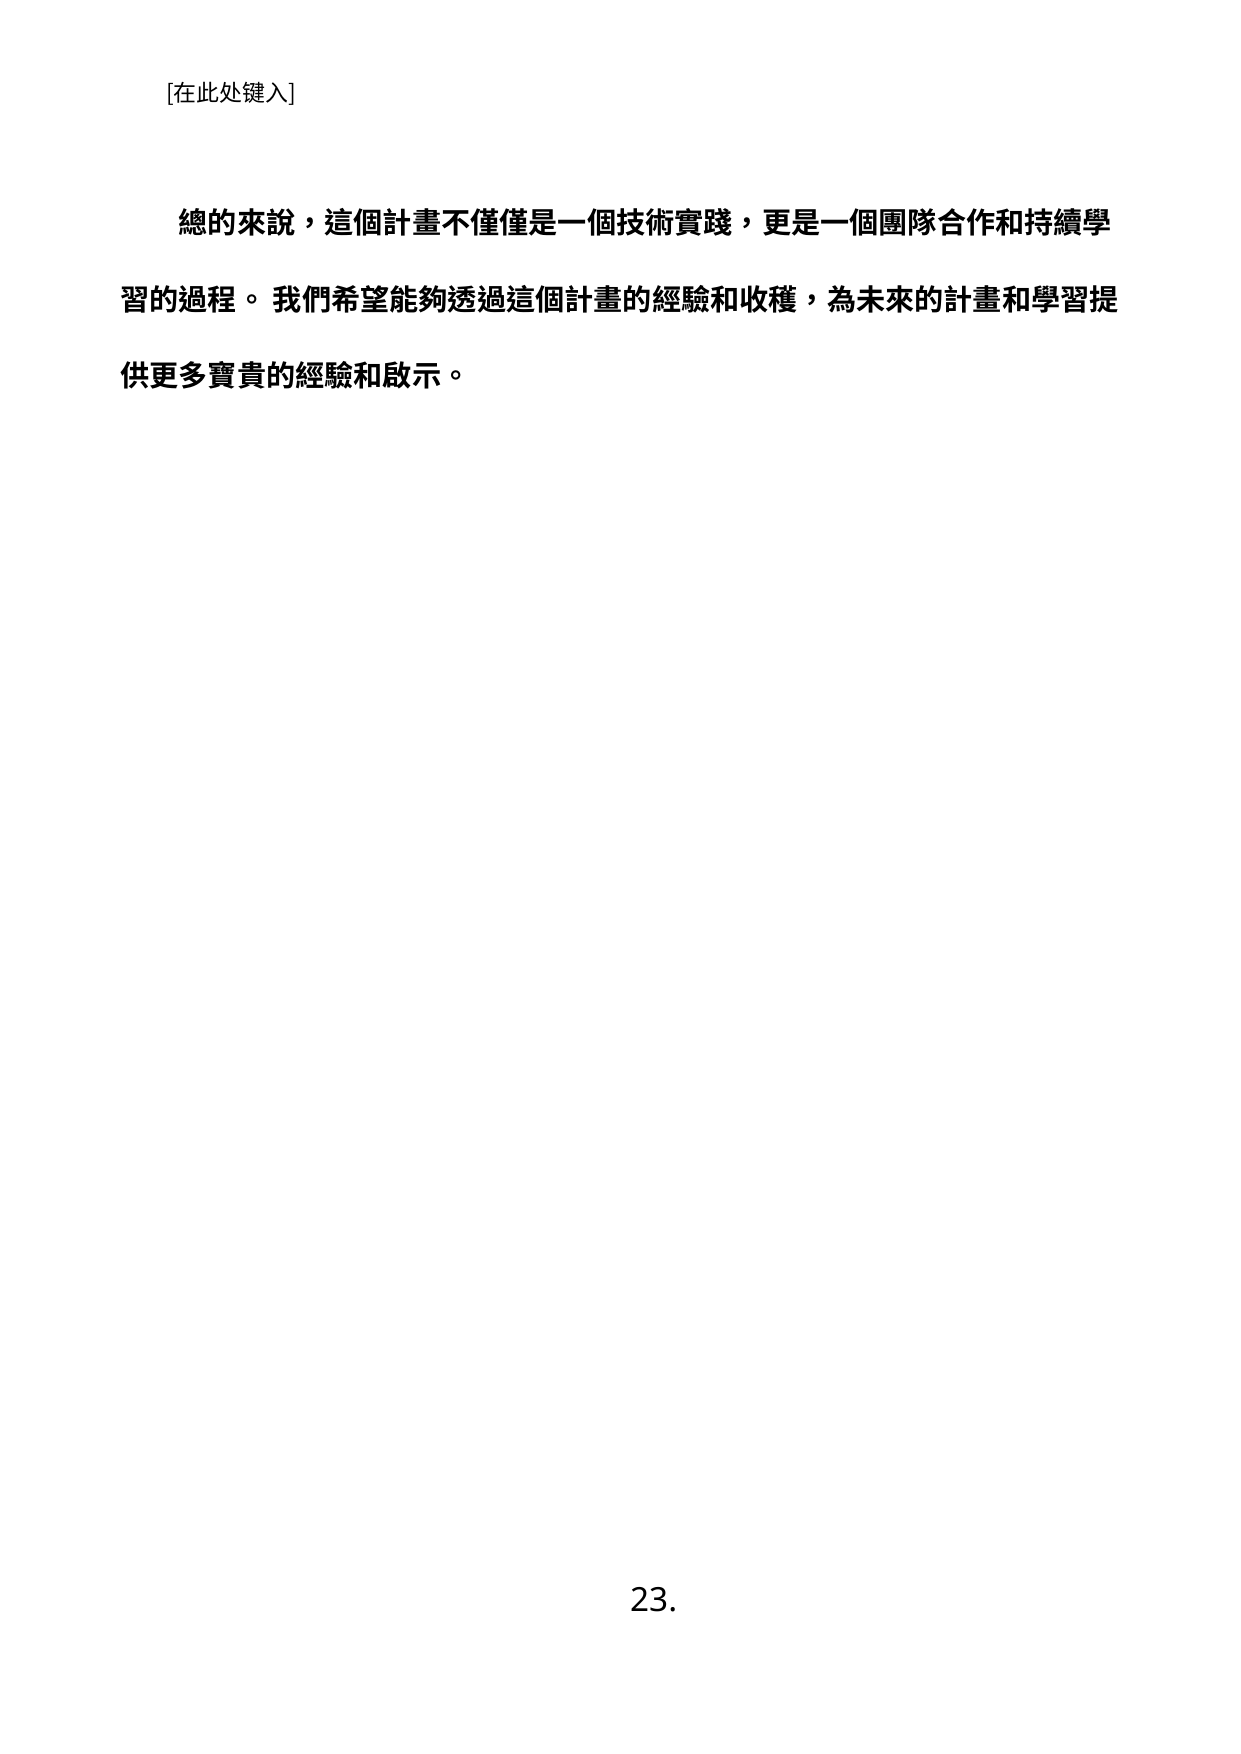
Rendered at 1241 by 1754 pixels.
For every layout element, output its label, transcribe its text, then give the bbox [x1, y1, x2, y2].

text 總的來說，這個計畫不僅僅是一個技術實踐，更是一個團隊合作和持續學習的過程。 我們希望能夠透過這個計畫的經驗和收穫，為未來的計畫和學習提供更多寶貴的經驗和啟示。 [120, 183, 1120, 412]
